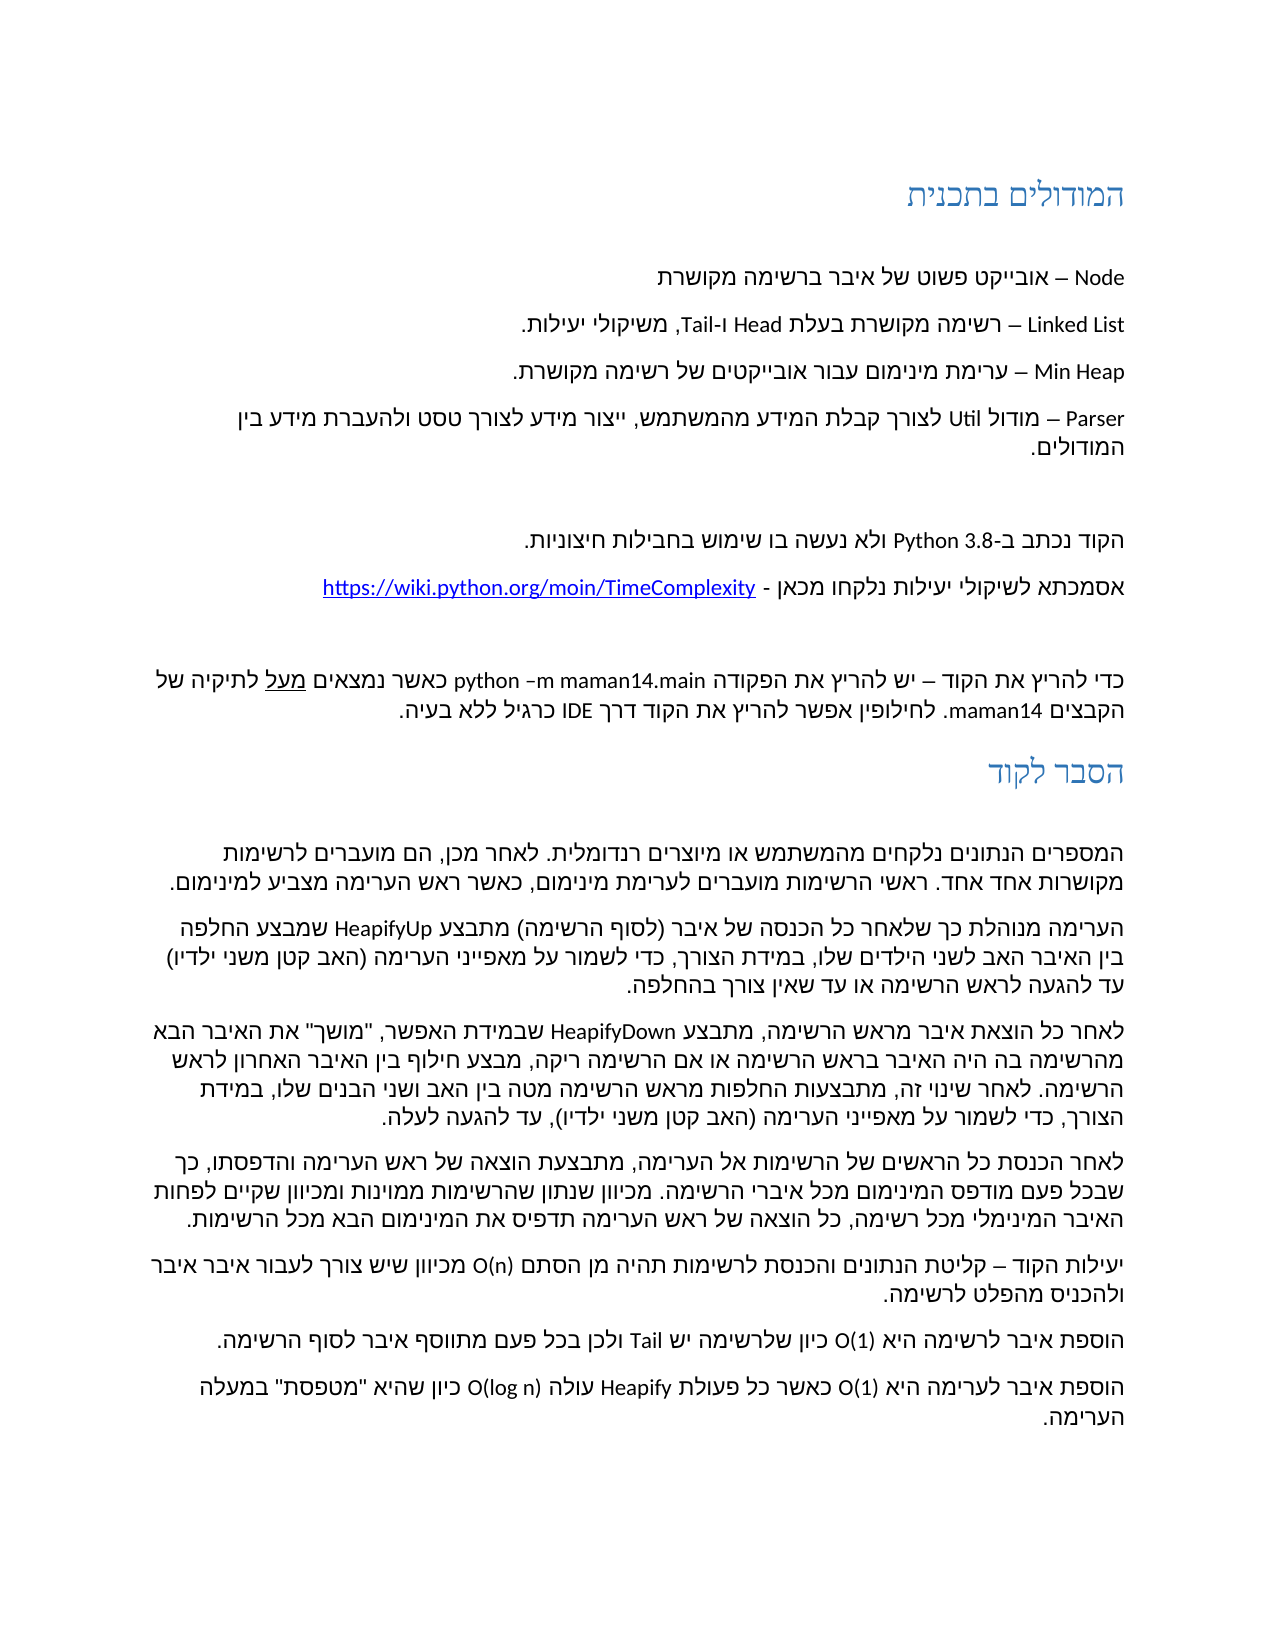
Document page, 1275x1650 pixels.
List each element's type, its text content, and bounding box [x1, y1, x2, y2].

text Node – אובייקט פשוט של איבר ברשימה מקושרת [150, 263, 1125, 291]
text אסמכתא לשיקולי יעילות נלקחו מכאן - https://wiki.python.org/moin/TimeComplexity [150, 573, 1125, 601]
text המספרים הנתונים נלקחים מהמשתמש או מיוצרים רנדומלית. לאחר מכן, הם מועברים לרשימות מקושרות אחד אחד. ראשי הרשימות מועברים לערימת מינימום, כאשר ראש הערימה מצביע למינימום. [150, 840, 1125, 895]
text Linked List – רשימה מקושרת בעלת Head ו-Tail, משיקולי יעילות. [150, 310, 1125, 338]
text הוספת איבר לערימה היא O(1) כאשר כל פעולת Heapify עולה O(log n) כיון שהיא "מטפסת" במעלה הערימה. [150, 1373, 1125, 1430]
text Min Heap – ערימת מינימום עבור אובייקטים של רשימה מקושרת. [150, 357, 1125, 385]
subtitle המודולים בתכנית [150, 175, 1125, 213]
text הקוד נכתב ב-Python 3.8 ולא נעשה בו שימוש בחבילות חיצוניות. [150, 526, 1125, 554]
text כדי להריץ את הקוד – יש להריץ את הפקודה python –m maman14.main כאשר נמצאים מעל לתיקיה של הקבצים maman14. לחילופין אפשר להריץ את הקוד דרך IDE כרגיל ללא בעיה. [150, 667, 1125, 725]
text Parser – מודול Util לצורך קבלת המידע מהמשתמש, ייצור מידע לצורך טסט ולהעברת מידע בין המודולים. [150, 404, 1125, 460]
text לאחר כל הוצאת איבר מראש הרשימה, מתבצע HeapifyDown שבמידת האפשר, "מושך" את האיבר הבא מהרשימה בה היה האיבר בראש הרשימה או אם הרשימה ריקה, מבצע חילוף בין האיבר האחרון לראש הרשימה. לאחר שינוי זה, מתבצעות החלפות מראש הרשימה מטה בין האב ושני הבנים שלו, במידת הצורך, כדי לשמור על מאפייני הערימה (האב קטן משני ילדיו), עד להגעה לעלה. [150, 1017, 1125, 1131]
text הערימה מנוהלת כך שלאחר כל הכנסה של איבר (לסוף הרשימה) מתבצע HeapifyUp שמבצע החלפה בין האיבר האב לשני הילדים שלו, במידת הצורך, כדי לשמור על מאפייני הערימה (האב קטן משני ילדיו) עד להגעה לראש הרשימה או עד שאין צורך בהחלפה. [150, 914, 1125, 998]
subtitle הסבר לקוד [150, 752, 1125, 790]
text לאחר הכנסת כל הראשים של הרשימות אל הערימה, מתבצעת הוצאה של ראש הערימה והדפסתו, כך שבכל פעם מודפס המינימום מכל איברי הרשימה. מכיוון שנתון שהרשימות ממוינות ומכיוון שקיים לפחות האיבר המינימלי מכל רשימה, כל הוצאה של ראש הערימה תדפיס את המינימום הבא מכל הרשימות. [150, 1149, 1125, 1233]
text הוספת איבר לרשימה היא O(1) כיון שלרשימה יש Tail ולכן בכל פעם מתווסף איבר לסוף הרשימה. [150, 1327, 1125, 1354]
text יעילות הקוד – קליטת הנתונים והכנסת לרשימות תהיה מן הסתם O(n) מכיוון שיש צורך לעבור איבר איבר ולהכניס מהפלט לרשימה. [150, 1251, 1125, 1308]
